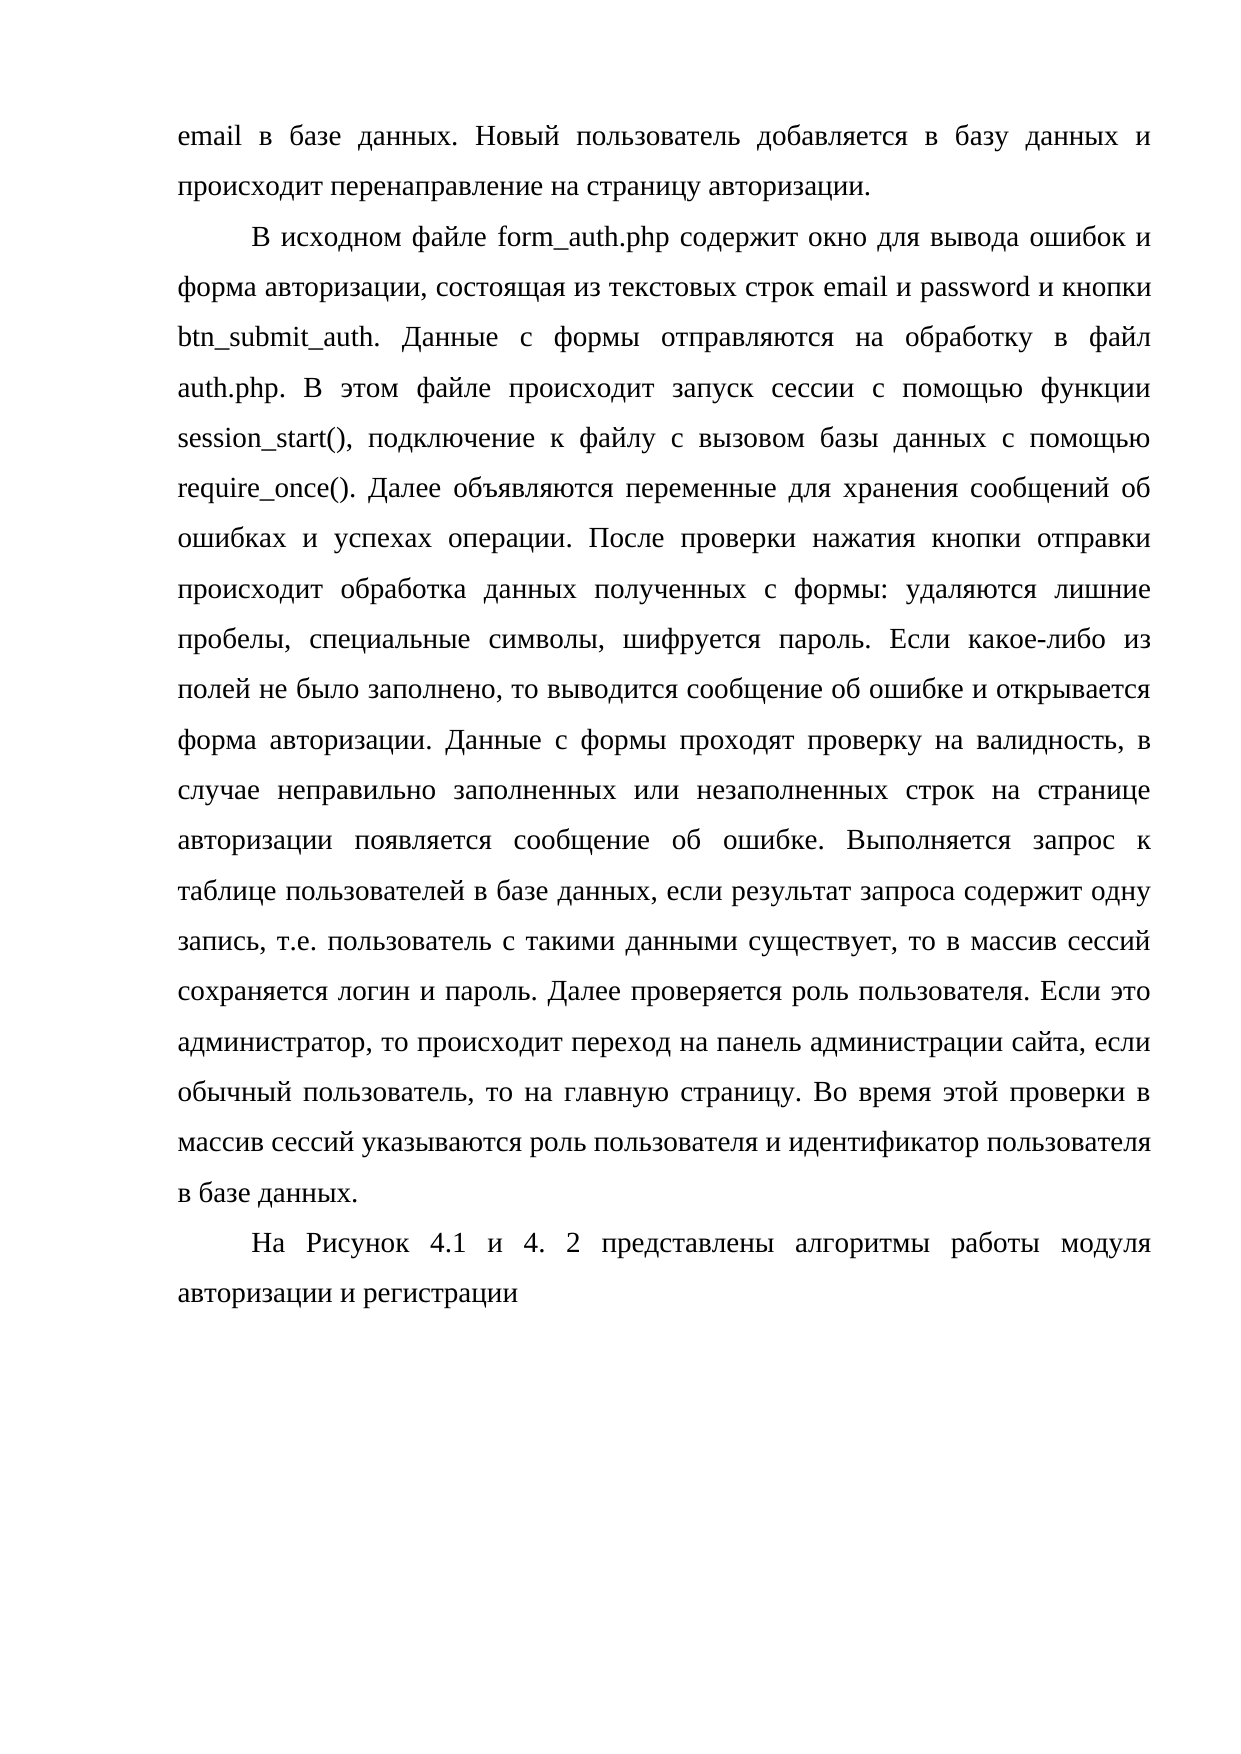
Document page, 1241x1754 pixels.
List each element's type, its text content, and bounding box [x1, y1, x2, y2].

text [177, 118, 1152, 202]
text На Рисунок 4.1 и 4. 2 представлены алгоритмы работы модуля авторизации и регистрации [177, 1225, 1152, 1309]
text В исходном файле form_auth.php содержит окно для вывода ошибок и форма авторизации, состоящая из текстовых строк email и password и кнопки btn_submit_auth. Данные с формы отправляются на обработку в файл auth.php. В этом файле происходит запуск сессии с помощью функции session_start(), подключение к файлу с вызовом базы данных с помощью require_once(). Далее объявляются переменные для хранения сообщений об ошибках и успехах операции. После проверки нажатия кнопки отправки происходит обработка данных полученных с формы: удаляются лишние пробелы, специальные символы, шифруется пароль. Если какое-либо из полей не было заполнено, то выводится сообщение об ошибке и открывается форма авторизации. Данные с формы проходят проверку на валидность, в случае неправильно заполненных или незаполненных строк на странице авторизации появляется сообщение об ошибке. Выполняется запрос к таблице пользователей в базе данных, если результат запроса содержит одну запись, т.е. пользователь с такими данными существует, то в массив сессий сохраняется логин и пароль. Далее проверяется роль пользователя. Если это администратор, то происходит переход на панель администрации сайта, если обычный пользователь, то на главную страницу. Во время этой проверки в массив сессий указываются роль пользователя и идентификатор пользователя в базе данных. [177, 219, 1152, 1208]
